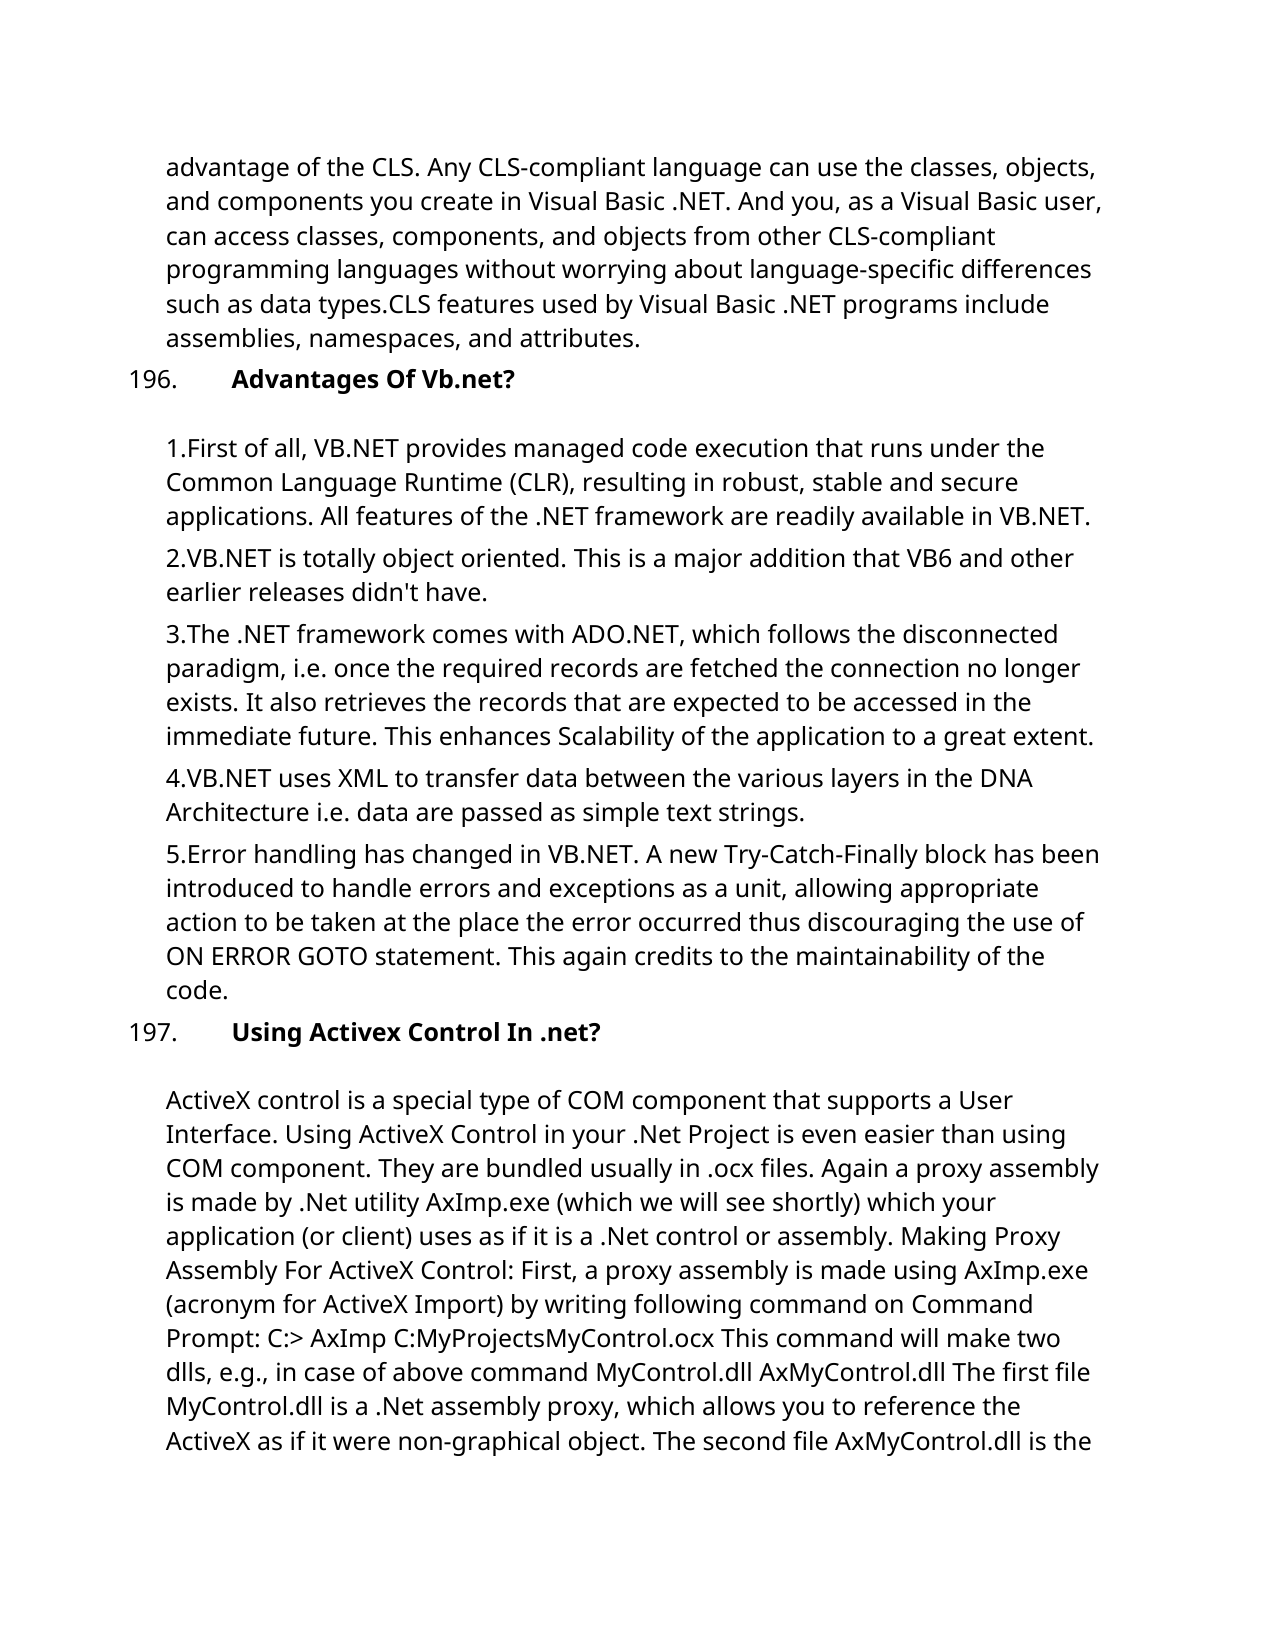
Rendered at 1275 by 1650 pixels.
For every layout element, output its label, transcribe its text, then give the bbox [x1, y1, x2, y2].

text 2.VB.NET is totally object oriented. This is a major addition that VB6 and other earlier releases didn't have. [166, 540, 1109, 608]
list Using Activex Control In .net? [128, 1014, 1109, 1048]
text 4.VB.NET uses XML to transfer data between the various layers in the DNA Architecture i.e. data are passed as simple text strings. [166, 760, 1109, 828]
text 1.First of all, VB.NET provides managed code execution that runs under the Common Language Runtime (CLR), resulting in robust, stable and secure applications. All features of the .NET framework are readily available in VB.NET. [166, 430, 1109, 532]
text 3.The .NET framework comes with ADO.NET, which follows the disconnected paradigm, i.e. once the required records are fetched the connection no longer exists. It also retrieves the records that are expected to be accessed in the immediate future. This enhances Scalability of the application to a great extent. [166, 616, 1109, 752]
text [166, 150, 1109, 354]
text 5.Error handling has changed in VB.NET. A new Try-Catch-Finally block has been introduced to handle errors and exceptions as a unit, allowing appropriate action to be taken at the place the error occurred thus discouraging the use of ON ERROR GOTO statement. This again credits to the maintainability of the code. [166, 836, 1109, 1007]
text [166, 1082, 1109, 1457]
list Advantages Of Vb.net? [128, 362, 1109, 396]
